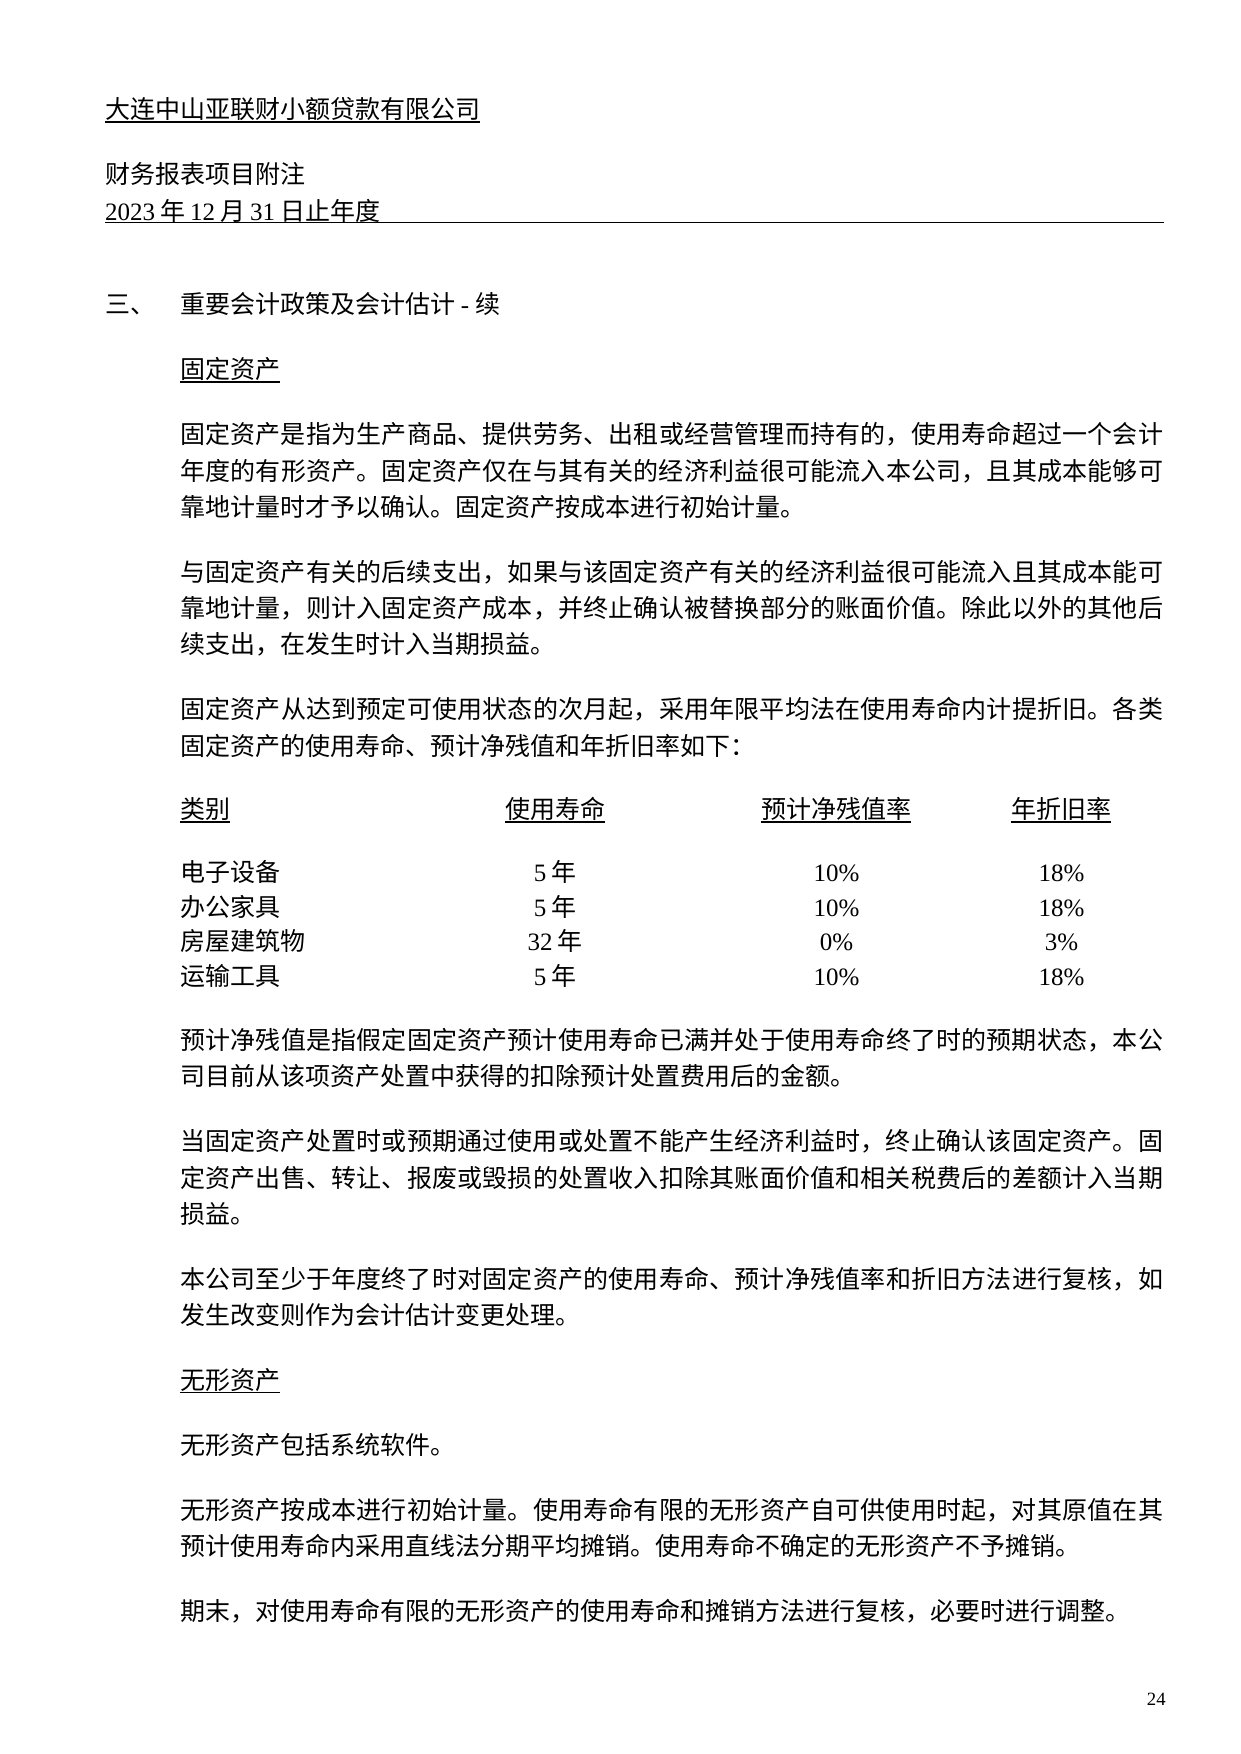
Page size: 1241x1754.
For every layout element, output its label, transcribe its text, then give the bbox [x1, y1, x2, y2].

text 房屋建筑物 32年 0% 3% [180, 923, 1165, 957]
text 三、 重要会计政策及会计估计 - 续 [105, 285, 1165, 321]
text 预计净残值是指假定固定资产预计使用寿命已满并处于使用寿命终了时的预期状态，本公司目前从该项资产处置中获得的扣除预计处置费用后的金额。 [180, 1021, 1165, 1093]
text 办公家具 5年 10% 18% [180, 889, 1165, 923]
text 固定资产 [180, 350, 1165, 386]
text 无形资产包括系统软件。 [105, 1426, 1165, 1462]
text 期末，对使用寿命有限的无形资产的使用寿命和摊销方法进行复核，必要时进行调整。 [180, 1592, 1165, 1628]
text 电子设备 5年 10% 18% [180, 854, 1165, 889]
text 本公司至少于年度终了时对固定资产的使用寿命、预计净残值率和折旧方法进行复核，如发生改变则作为会计估计变更处理。 [180, 1259, 1165, 1332]
text 固定资产从达到预定可使用状态的次月起，采用年限平均法在使用寿命内计提折旧。各类固定资产的使用寿命、预计净残值和年折旧率如下： [180, 690, 1165, 762]
text 固定资产是指为生产商品、提供劳务、出租或经营管理而持有的，使用寿命超过一个会计年度的有形资产。固定资产仅在与其有关的经济利益很可能流入本公司，且其成本能够可靠地计量时才予以确认。固定资产按成本进行初始计量。 [180, 415, 1165, 524]
text 运输工具 5年 10% 18% [180, 957, 1165, 992]
text 无形资产 [180, 1361, 1165, 1397]
text 与固定资产有关的后续支出，如果与该固定资产有关的经济利益很可能流入且其成本能可靠地计量，则计入固定资产成本，并终止确认被替换部分的账面价值。除此以外的其他后续支出，在发生时计入当期损益。 [180, 552, 1165, 661]
text 类别 使用寿命 预计净残值率 年折旧率 [180, 791, 1165, 826]
text 无形资产按成本进行初始计量。使用寿命有限的无形资产自可供使用时起，对其原值在其预计使用寿命内采用直线法分期平均摊销。使用寿命不确定的无形资产不予摊销。 [180, 1491, 1165, 1563]
text 当固定资产处置时或预期通过使用或处置不能产生经济利益时，终止确认该固定资产。固定资产出售、转让、报废或毁损的处置收入扣除其账面价值和相关税费后的差额计入当期损益。 [180, 1122, 1165, 1231]
